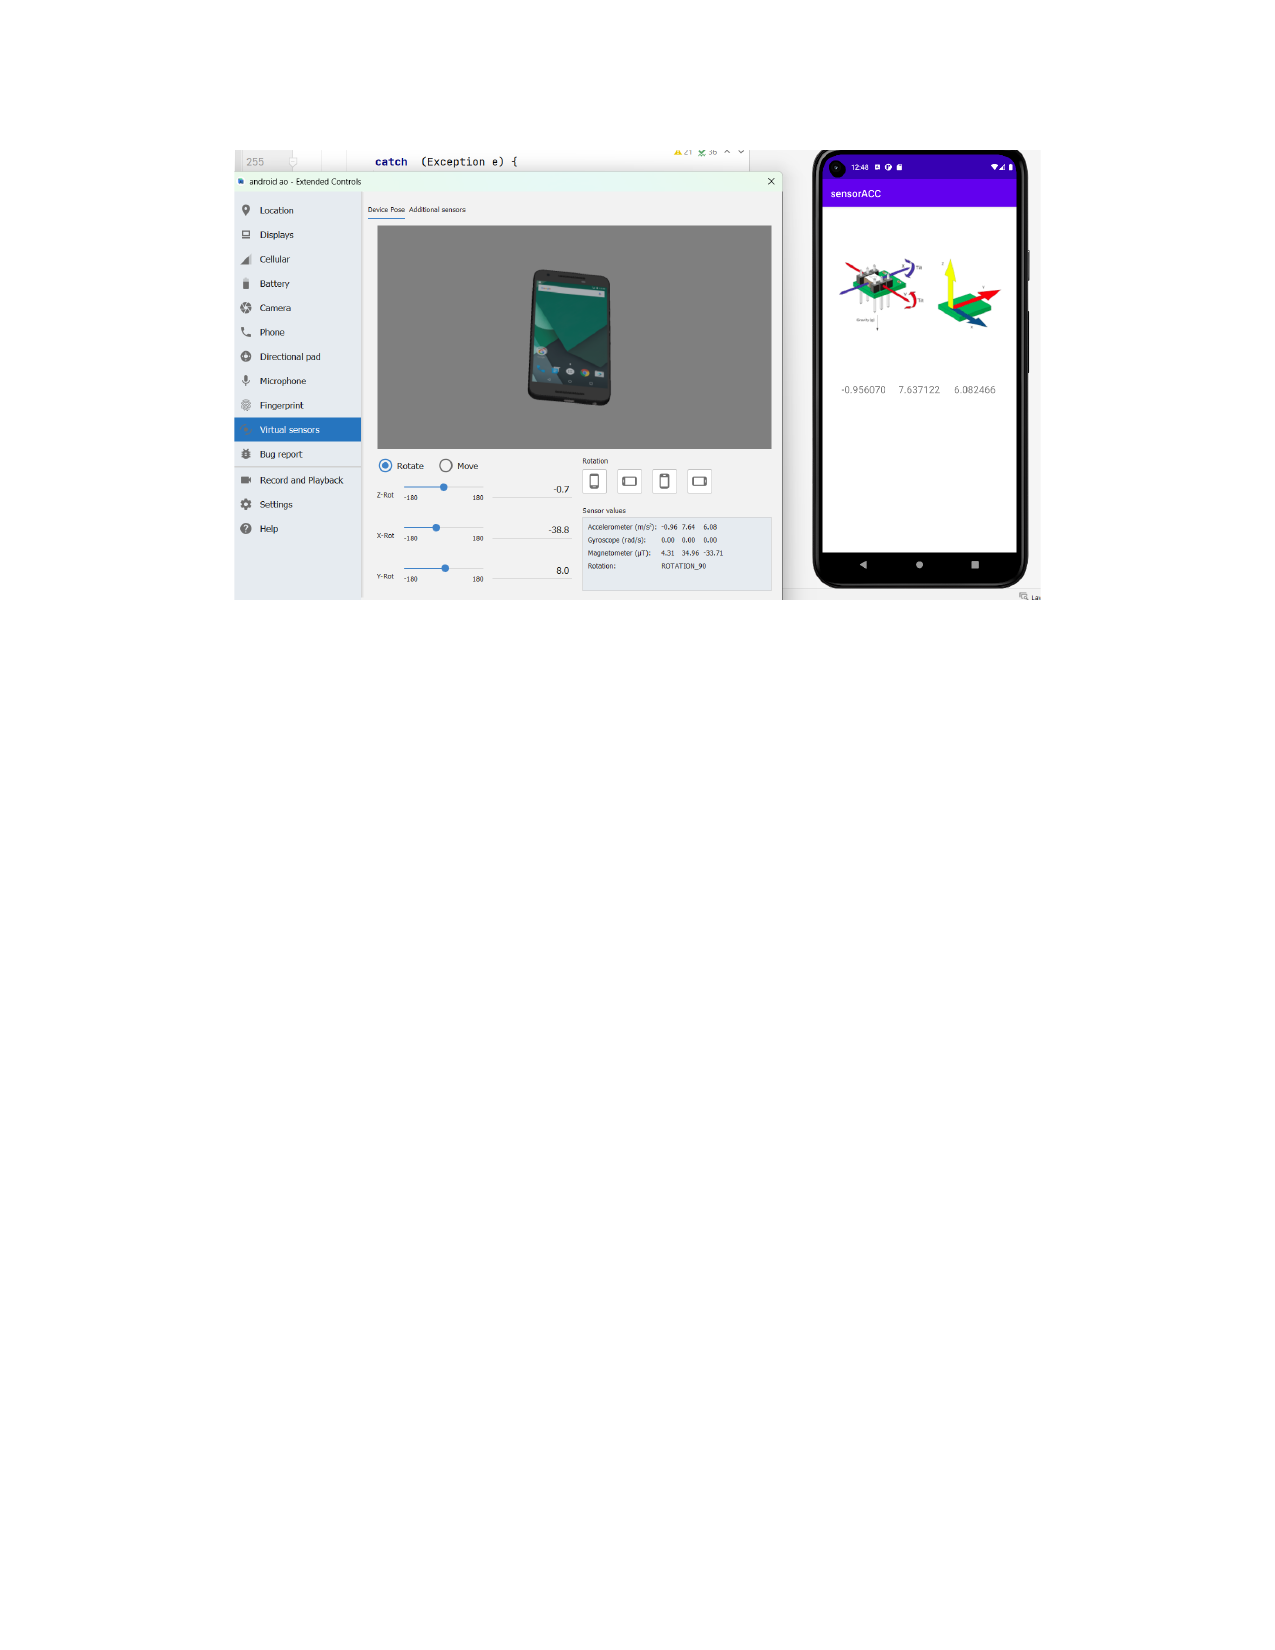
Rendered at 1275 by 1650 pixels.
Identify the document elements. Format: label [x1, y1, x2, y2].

picture [234, 150, 1041, 600]
